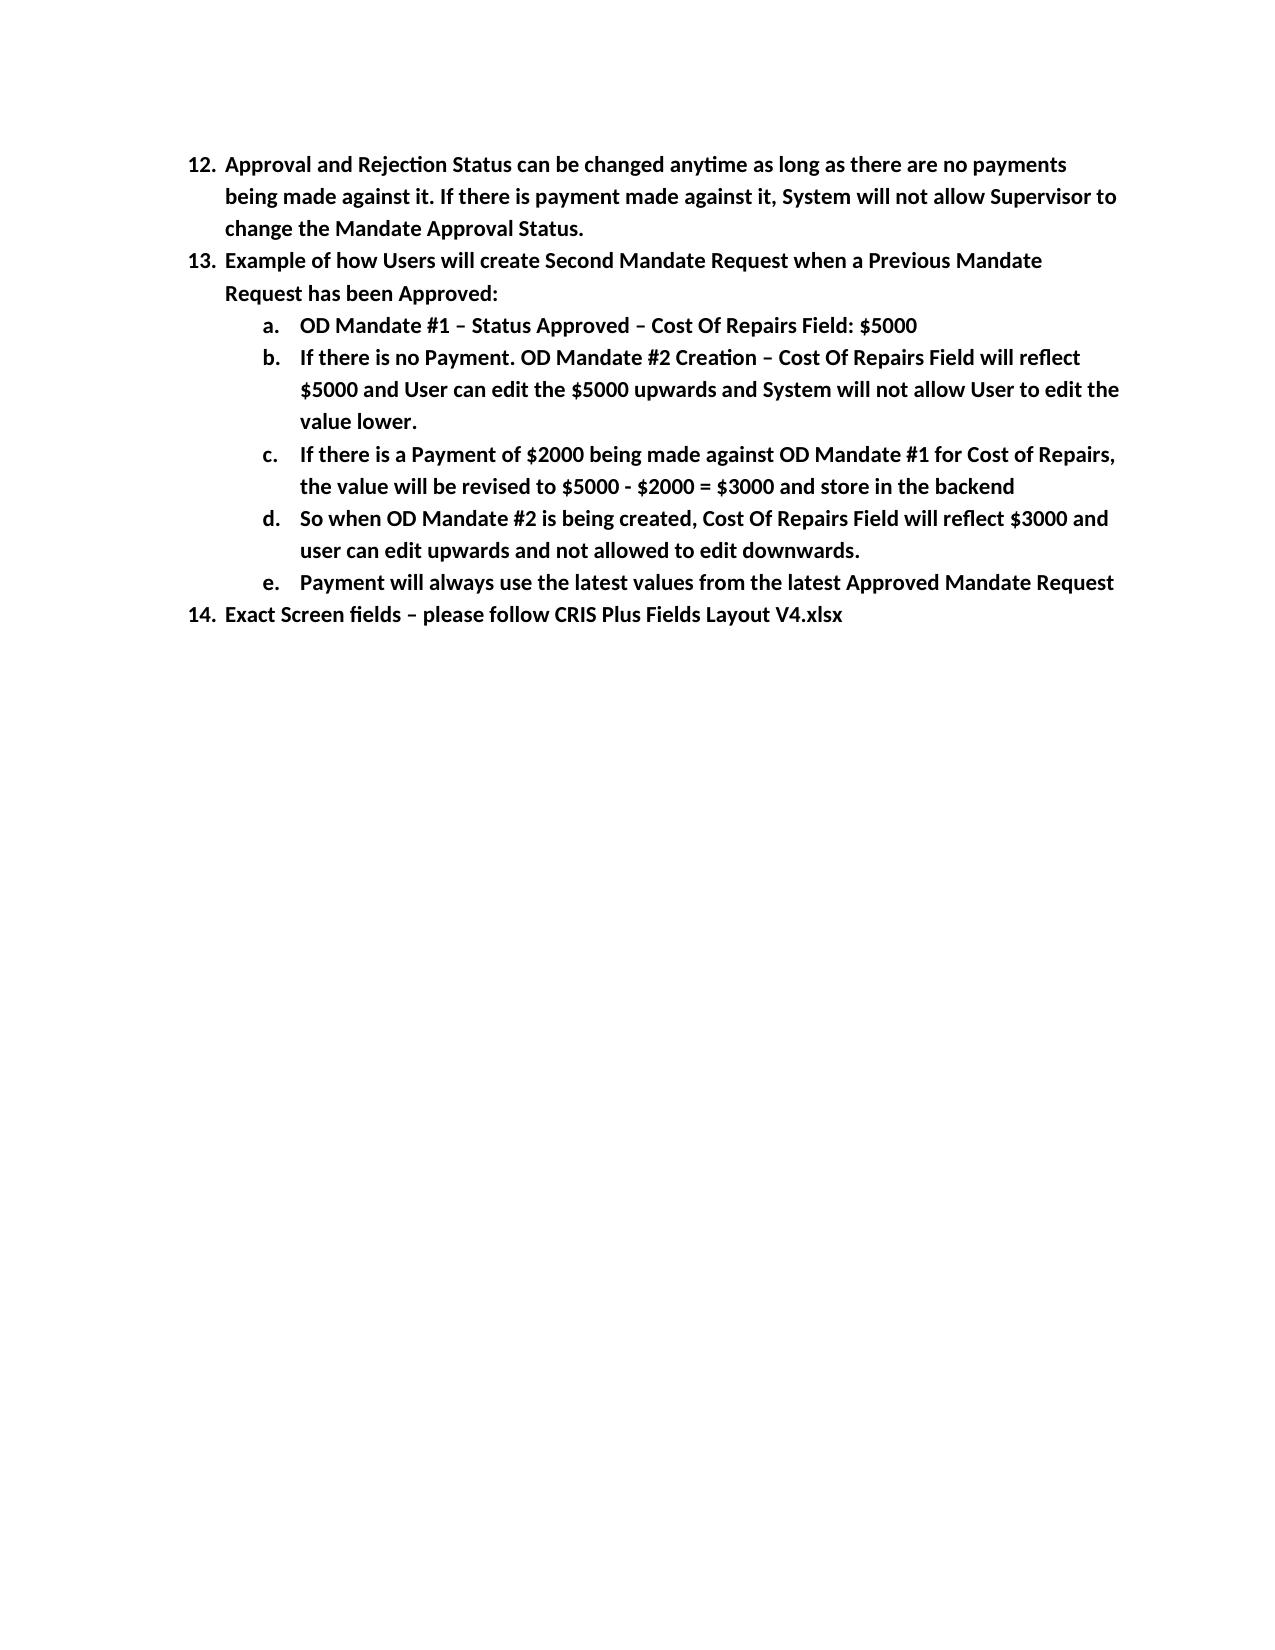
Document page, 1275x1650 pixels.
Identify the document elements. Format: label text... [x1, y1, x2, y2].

list So when OD Mandate #2 is being created, Cost Of Repairs Field will reflect $3000 and user can edit upwards and not allowed to edit downwards. [262, 504, 1125, 564]
list Approval and Rejection Status can be changed anytime as long as there are no payments being made against it. If there is payment made against it, System will not allow Supervisor to change the Mandate Approval Status. [187, 150, 1125, 242]
list Exact Screen fields – please follow CRIS Plus Fields Layout V4.xlsx [187, 601, 1125, 629]
list OD Mandate #1 – Status Approved – Cost Of Repairs Field: $5000 [262, 311, 1125, 339]
list Example of how Users will create Second Mandate Request when a Previous Mandate Request has been Approved: [187, 247, 1125, 307]
list Payment will always use the latest values from the latest Approved Mandate Request [262, 568, 1125, 596]
list If there is no Payment. OD Mandate #2 Creation – Cost Of Repairs Field will reflect $5000 and User can edit the $5000 upwards and System will not allow User to edit the value lower. [262, 343, 1125, 436]
list If there is a Payment of $2000 being made against OD Mandate #1 for Cost of Repairs, the value will be revised to $5000 - $2000 = $3000 and store in the backend [262, 440, 1125, 500]
